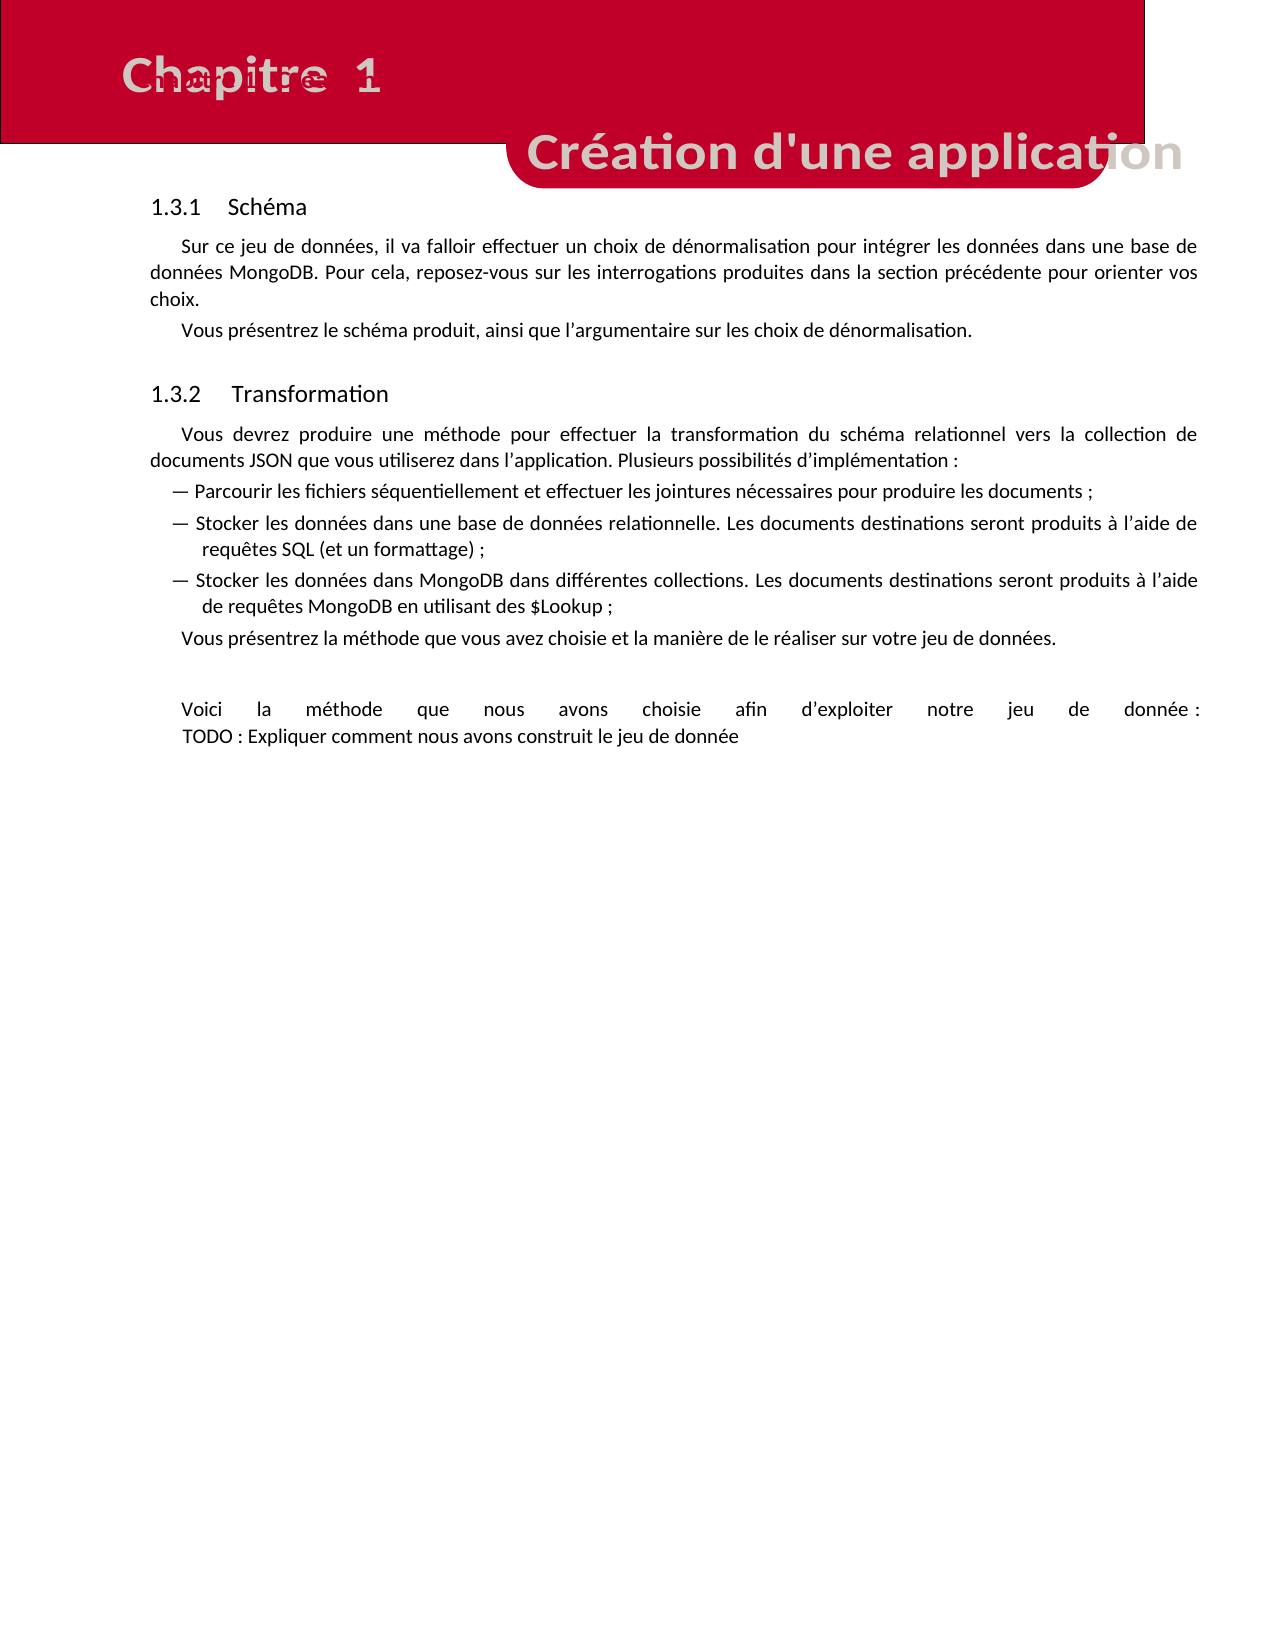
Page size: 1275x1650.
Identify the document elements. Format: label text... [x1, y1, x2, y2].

text — Stocker les données dans MongoDB dans différentes collections. Les documents destinations seront produits à l’aide de requêtes MongoDB en utilisant des $Lookup ; [171, 567, 1200, 619]
text Voici la méthode que nous avons choisie afin d’exploiter notre jeu de donnée : TODO : Expliquer comment nous avons construit le jeu de donnée [181, 697, 1200, 748]
text — Stocker les données dans une base de données relationnelle. Les documents destinations seront produits à l’aide de requêtes SQL (et un formattage) ; [171, 510, 1200, 561]
text — Parcourir les fichiers séquentiellement et effectuer les jointures nécessaires pour produire les documents ; [171, 478, 1200, 504]
text Vous présentrez la méthode que vous avez choisie et la manière de le réaliser sur votre jeu de données. [181, 625, 1200, 650]
text Vous présentrez le schéma produit, ainsi que l’argumentaire sur les choix de dénormalisation. [181, 317, 1200, 342]
text Sur ce jeu de données, il va falloir effectuer un choix de dénormalisation pour intégrer les données dans une base de données MongoDB. Pour cela, reposez-vous sur les interrogations produites dans la section précédente pour orienter vos choix. [150, 233, 1200, 311]
subtitle 1.3.2 Transformation [91, 378, 1200, 409]
subtitle 1.3.1 Schéma [91, 64, 1200, 221]
text Vous devrez produire une méthode pour effectuer la transformation du schéma relationnel vers la collection de documents JSON que vous utiliserez dans l’application. Plusieurs possibilités d’implémentation : [150, 421, 1200, 472]
